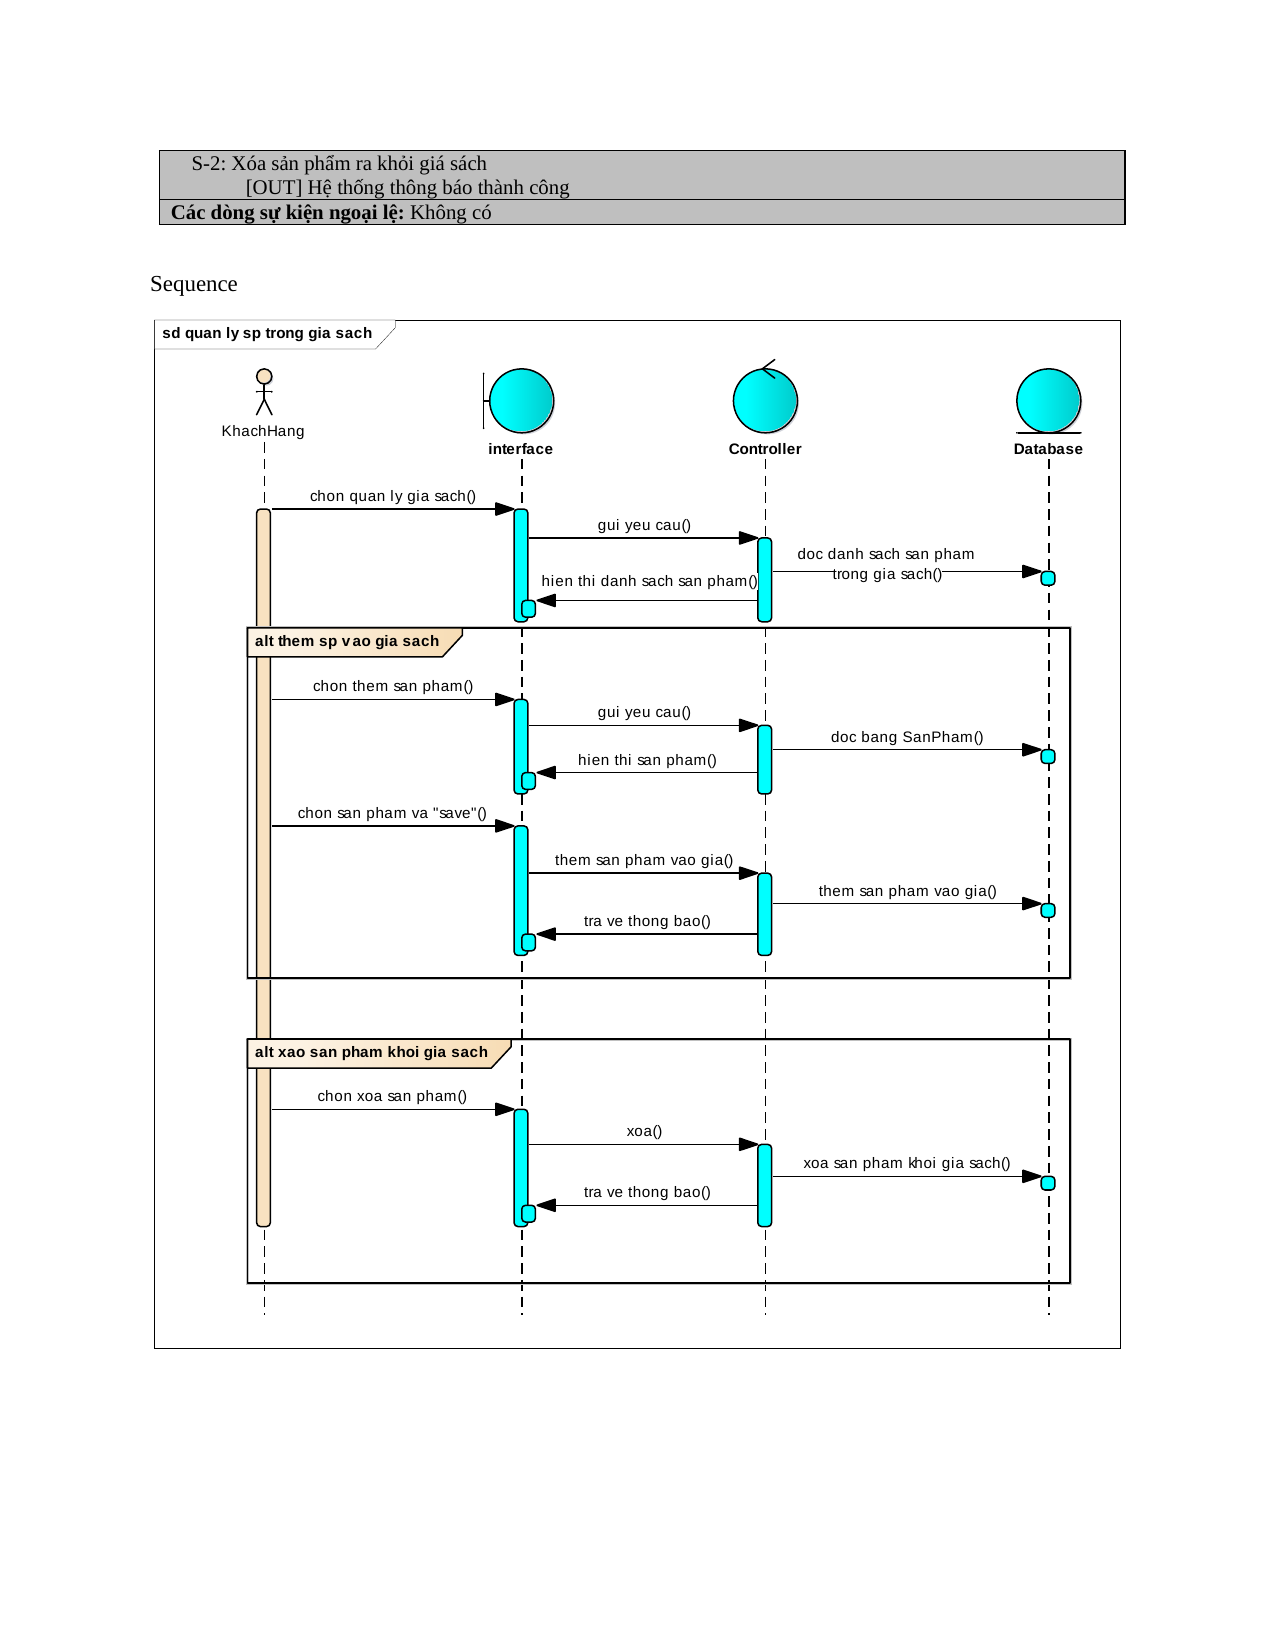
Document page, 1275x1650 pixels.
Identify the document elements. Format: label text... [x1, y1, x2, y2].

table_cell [160, 151, 1124, 199]
text Sequence [150, 270, 1125, 297]
table_cell Các dòng sự kiện ngoại lệ: Không có [160, 200, 1124, 224]
